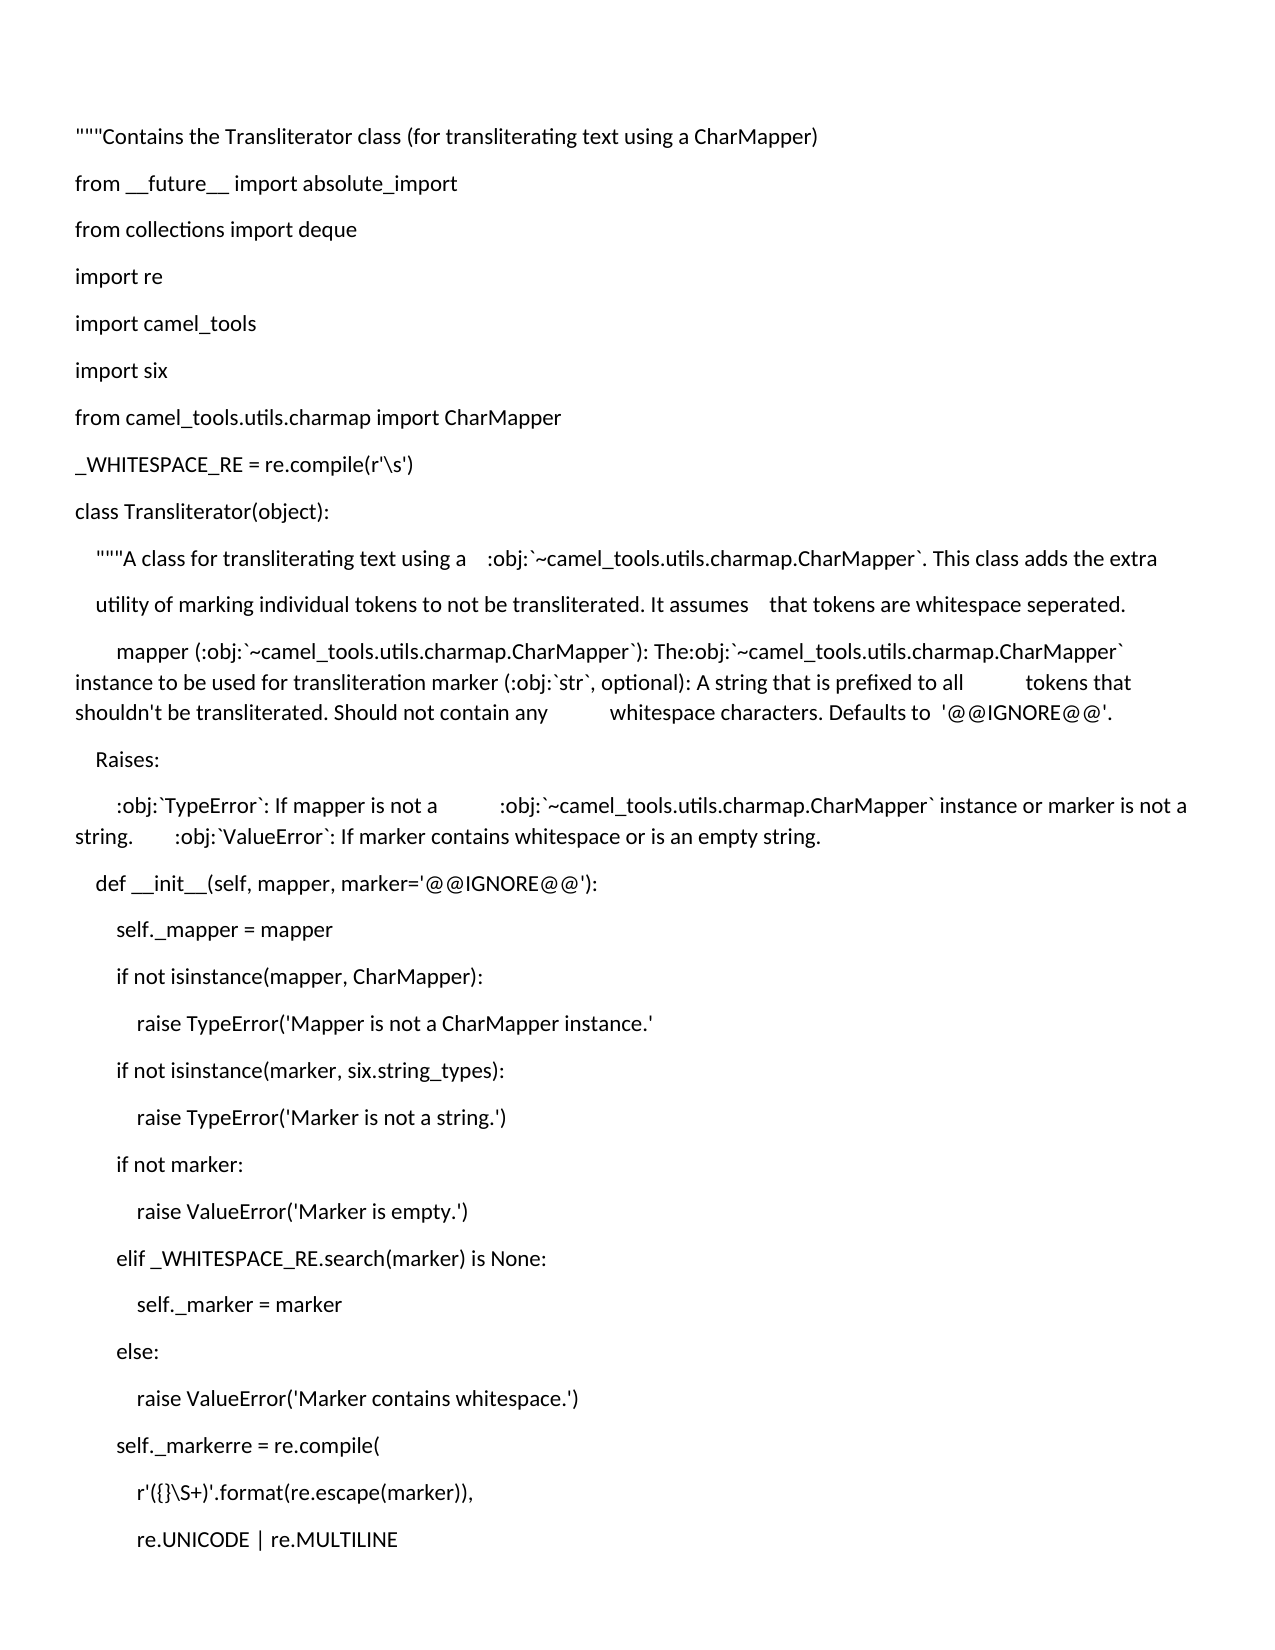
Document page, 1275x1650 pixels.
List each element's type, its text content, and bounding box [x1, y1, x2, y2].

text r'({}\S+)'.format(re.escape(marker)), [75, 1478, 1200, 1506]
text utility of marking individual tokens to not be transliterated. It assumes that tokens are whitespace seperated. [75, 591, 1200, 619]
text Raises: [75, 745, 1200, 773]
text """A class for transliterating text using a :obj:`~camel_tools.utils.charmap.CharMapper`. This class adds the extra [75, 544, 1200, 572]
text import six [75, 356, 1200, 384]
text import camel_tools [75, 309, 1200, 337]
text mapper (:obj:`~camel_tools.utils.charmap.CharMapper`): The:obj:`~camel_tools.utils.charmap.CharMapper` instance to be used for transliteration marker (:obj:`str`, optional): A string that is prefixed to all tokens that shouldn't be transliterated. Should not contain any whitespace characters. Defaults to '@@IGNORE@@'. [75, 637, 1200, 726]
text self._marker = marker [75, 1291, 1200, 1319]
text _WHITESPACE_RE = re.compile(r'\s') [75, 450, 1200, 478]
text from camel_tools.utils.charmap import CharMapper [75, 403, 1200, 431]
text def __init__(self, mapper, marker='@@IGNORE@@'): [75, 869, 1200, 897]
text """Contains the Transliterator class (for transliterating text using a CharMapper) [75, 122, 1200, 150]
text raise TypeError('Marker is not a string.') [75, 1103, 1200, 1131]
text if not isinstance(marker, six.string_types): [75, 1056, 1200, 1084]
text else: [75, 1337, 1200, 1366]
text if not marker: [75, 1150, 1200, 1178]
text from __future__ import absolute_import [75, 169, 1200, 197]
text re.UNICODE | re.MULTILINE [75, 1525, 1200, 1553]
text class Transliterator(object): [75, 497, 1200, 525]
text self._mapper = mapper [75, 916, 1200, 944]
text raise ValueError('Marker contains whitespace.') [75, 1384, 1200, 1412]
text if not isinstance(mapper, CharMapper): [75, 962, 1200, 991]
text :obj:`TypeError`: If mapper is not a :obj:`~camel_tools.utils.charmap.CharMapper` instance or marker is not a string. :obj:`ValueError`: If marker contains whitespace or is an empty string. [75, 792, 1200, 850]
text elif _WHITESPACE_RE.search(marker) is None: [75, 1244, 1200, 1272]
text raise ValueError('Marker is empty.') [75, 1197, 1200, 1225]
text import re [75, 262, 1200, 291]
text self._markerre = re.compile( [75, 1431, 1200, 1459]
text raise TypeError('Mapper is not a CharMapper instance.' [75, 1009, 1200, 1037]
text from collections import deque [75, 216, 1200, 244]
